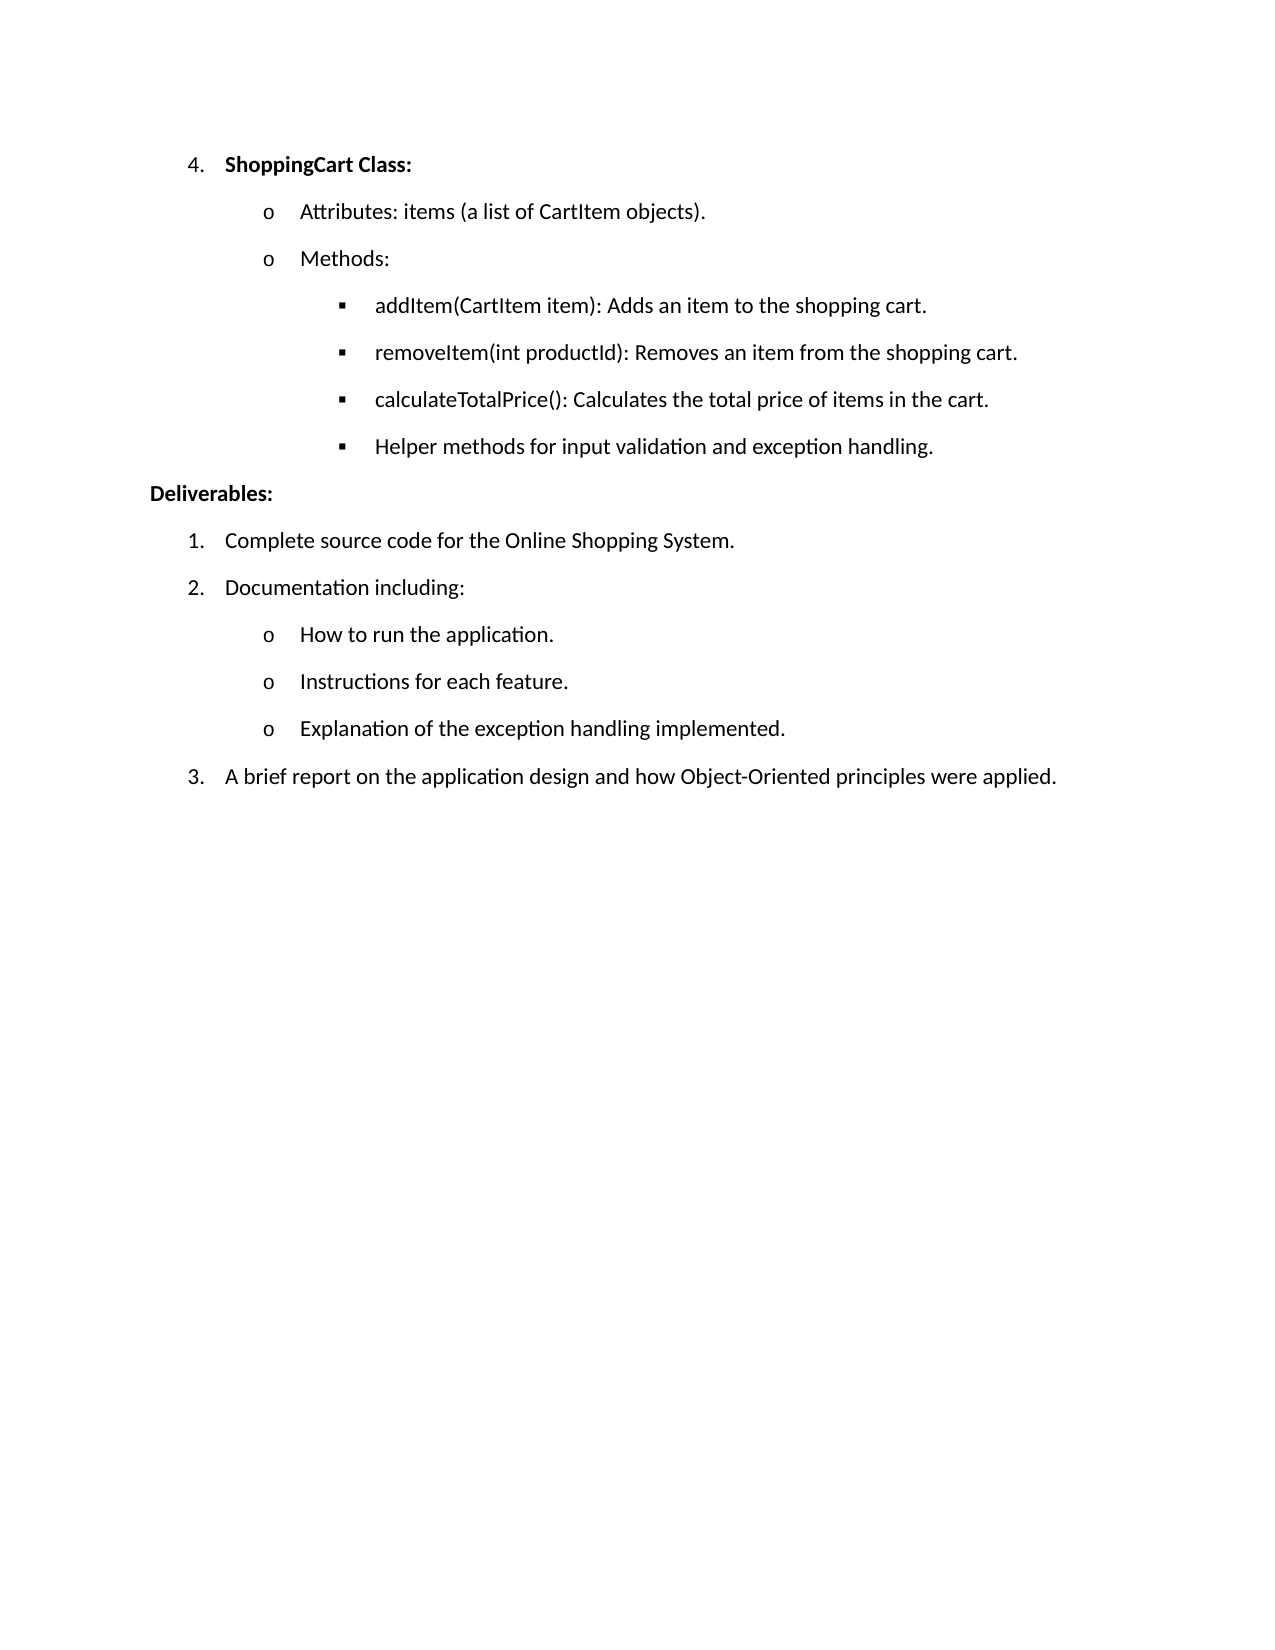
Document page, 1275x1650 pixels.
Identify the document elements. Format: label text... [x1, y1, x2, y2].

list How to run the application. [262, 620, 1125, 648]
list Methods: [262, 244, 1125, 273]
list calculateTotalPrice(): Calculates the total price of items in the cart. [337, 385, 1125, 413]
list Helper methods for input validation and exception handling. [337, 432, 1125, 460]
list A brief report on the application design and how Object-Oriented principles were applied. [187, 762, 1125, 790]
list Explanation of the exception handling implemented. [262, 714, 1125, 743]
list Attributes: items (a list of CartItem objects). [262, 197, 1125, 225]
text Deliverables: [150, 479, 1125, 507]
list ShoppingCart Class: [187, 150, 1125, 178]
list removeItem(int productId): Removes an item from the shopping cart. [337, 338, 1125, 367]
list Documentation including: [187, 573, 1125, 601]
list Complete source code for the Online Shopping System. [187, 526, 1125, 554]
list addItem(CartItem item): Adds an item to the shopping cart. [337, 292, 1125, 320]
list Instructions for each feature. [262, 667, 1125, 696]
